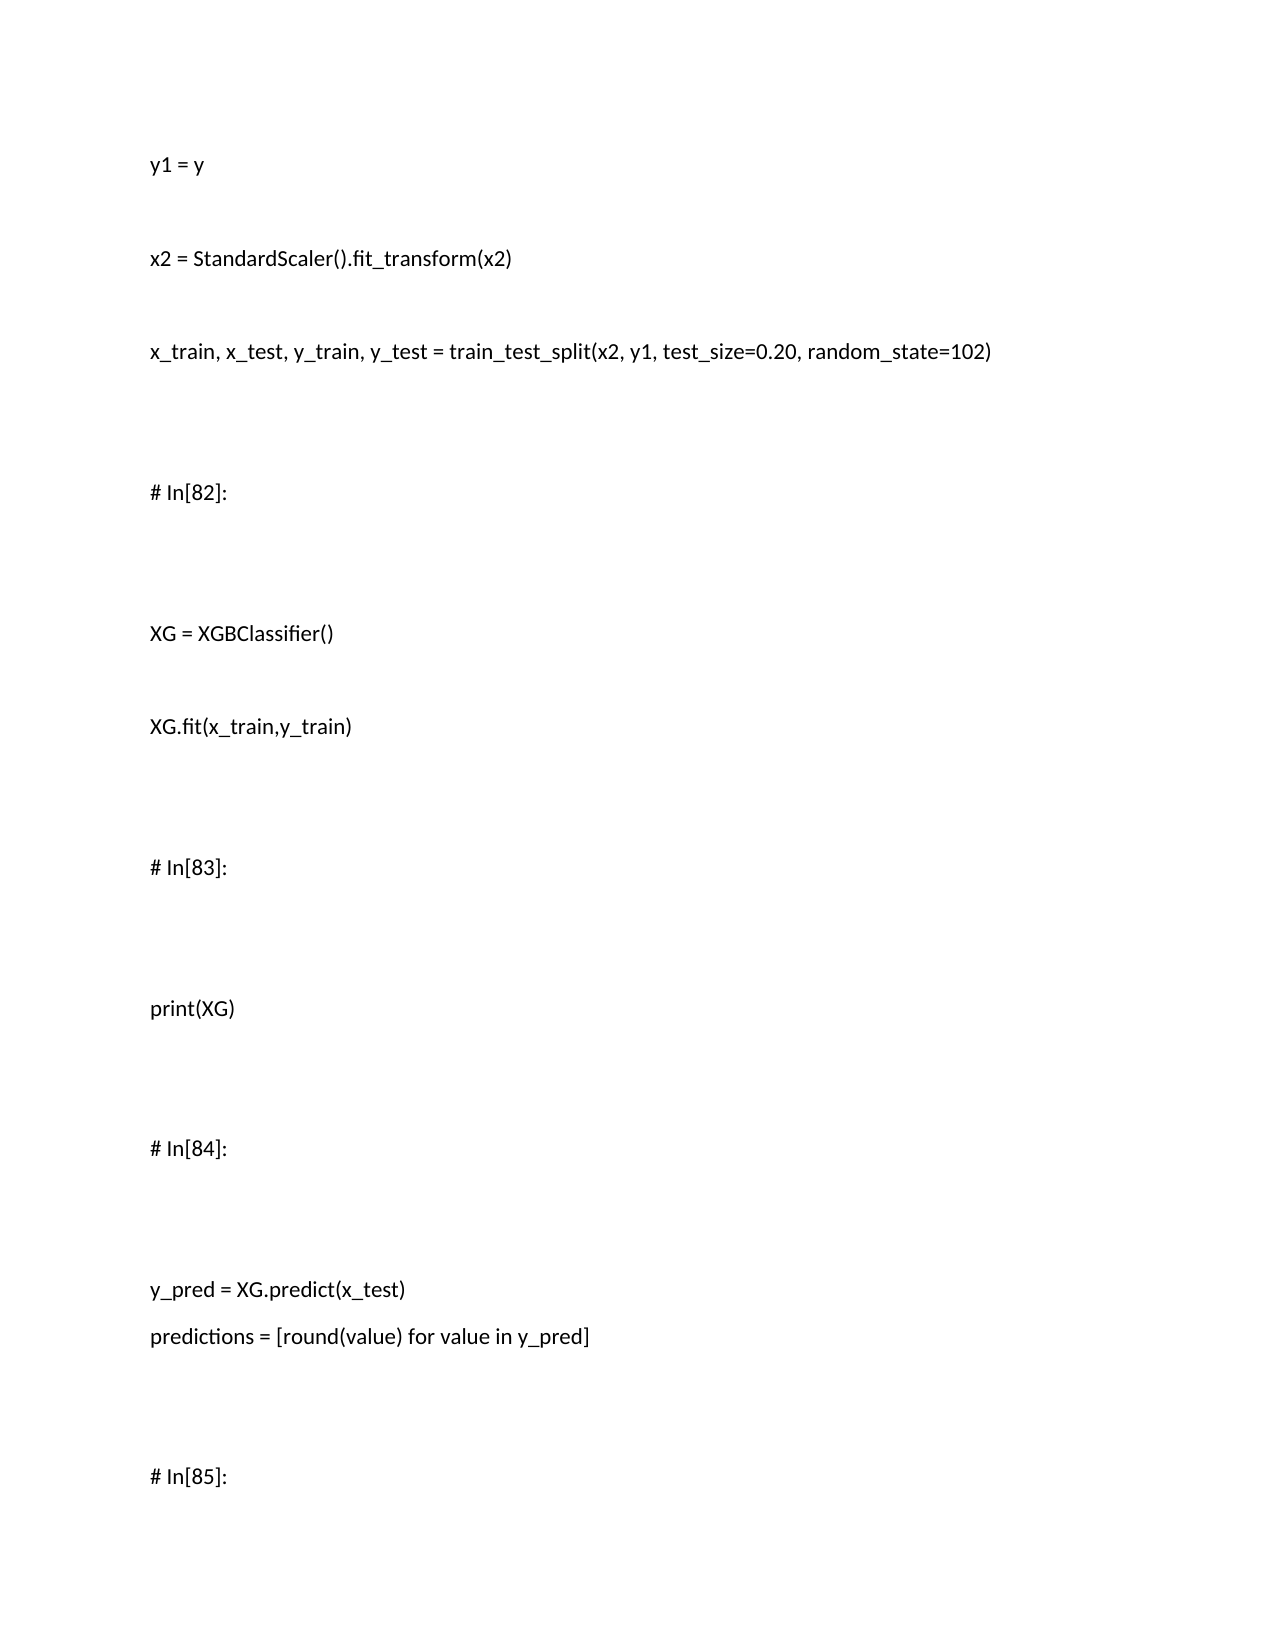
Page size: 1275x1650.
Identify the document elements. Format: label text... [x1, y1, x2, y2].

text # In[85]: [150, 1462, 1125, 1491]
text y1 = y [150, 150, 1125, 178]
text y_pred = XG.predict(x_test) [150, 1275, 1125, 1303]
text # In[83]: [150, 853, 1125, 881]
text XG.fit(x_train,y_train) [150, 712, 1125, 741]
text XG = XGBClassifier() [150, 619, 1125, 647]
text x2 = StandardScaler().fit_transform(x2) [150, 244, 1125, 272]
text predictions = [round(value) for value in y_pred] [150, 1322, 1125, 1350]
text print(XG) [150, 994, 1125, 1022]
text x_train, x_test, y_train, y_test = train_test_split(x2, y1, test_size=0.20, random_state=102) [150, 337, 1125, 366]
text # In[84]: [150, 1134, 1125, 1162]
text # In[82]: [150, 478, 1125, 506]
